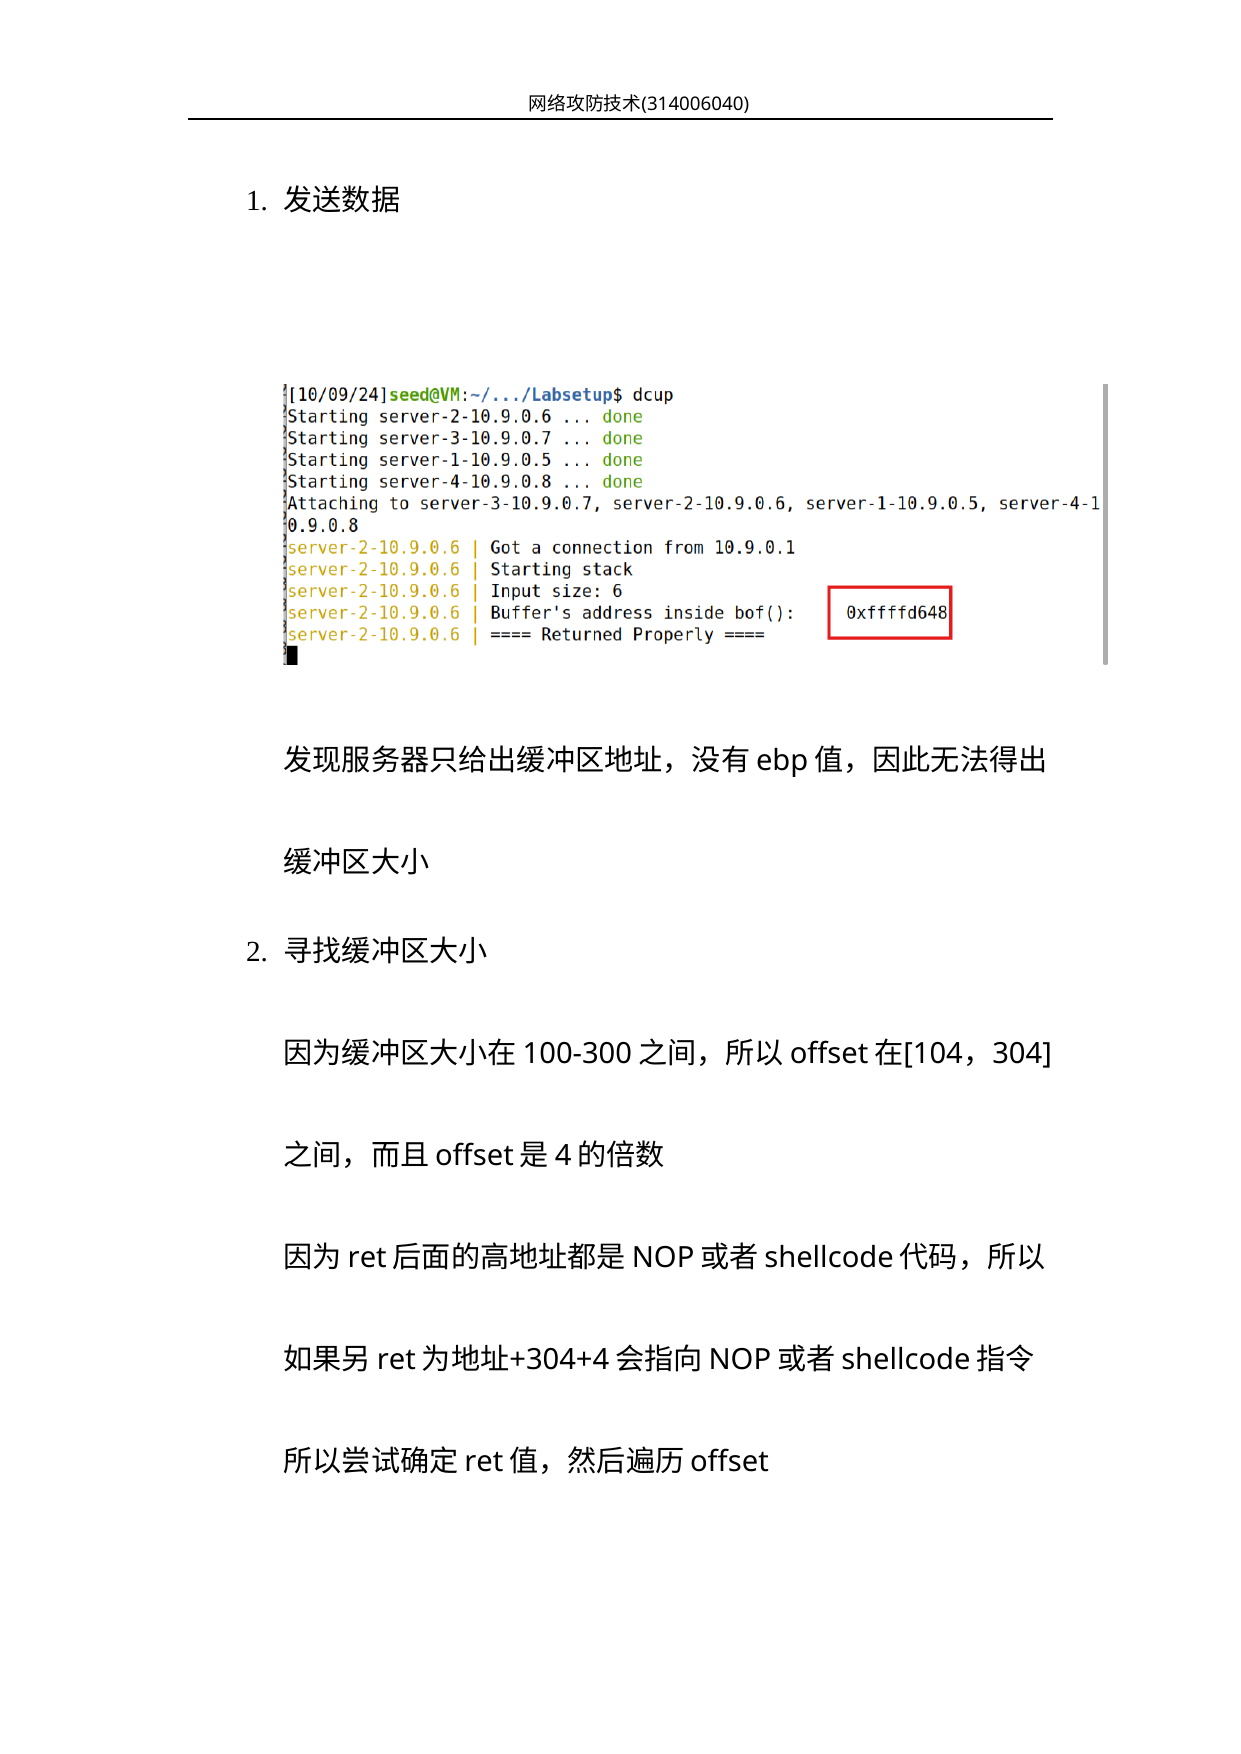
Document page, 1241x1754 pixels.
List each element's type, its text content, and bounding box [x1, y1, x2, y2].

list 寻找缓冲区大小 因为缓冲区大小在100-300之间，所以offset在[104，304]之间，而且offset是4的倍数 因为ret后面的高地址都是NOP或者shellcode代码，所以如果另ret为地址+304+4会指向NOP或者shellcode指令 所以尝试确定ret值，然后遍历offset [246, 915, 1053, 1492]
picture [283, 384, 1110, 665]
